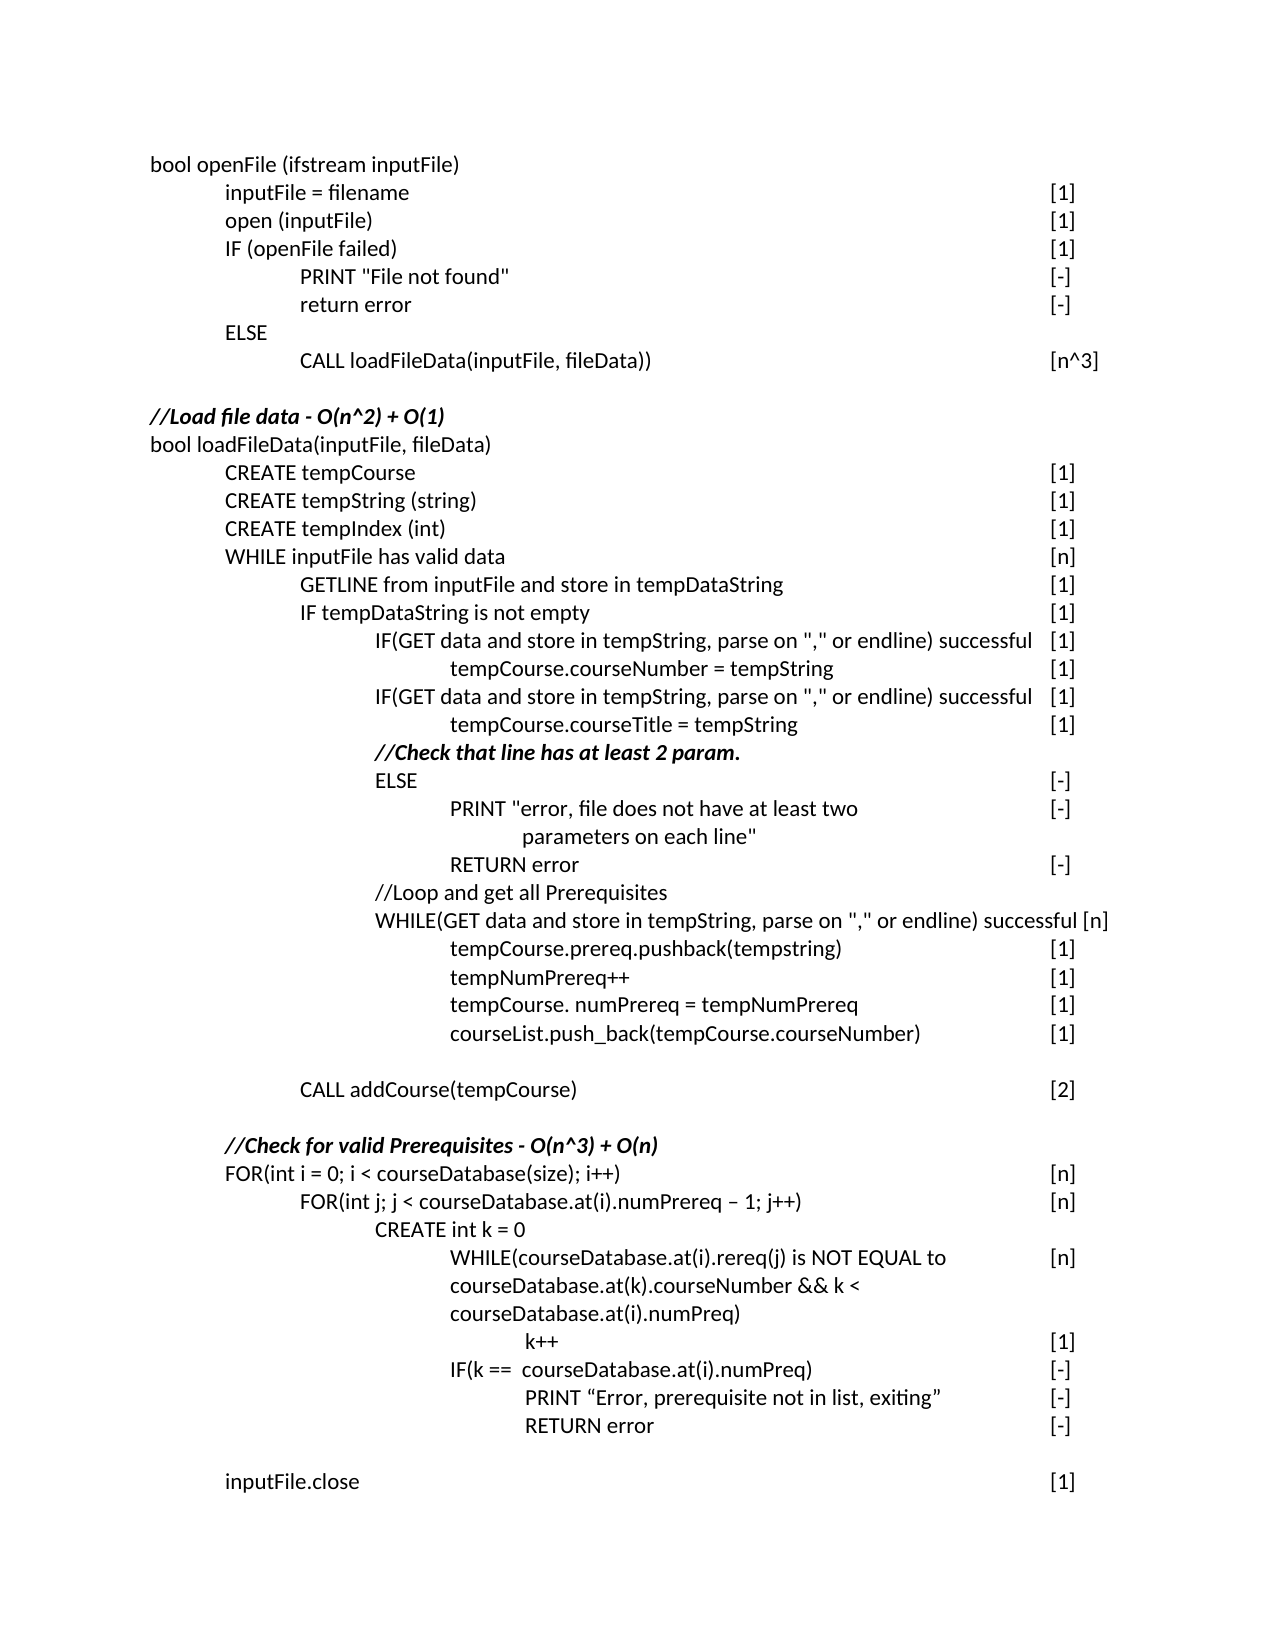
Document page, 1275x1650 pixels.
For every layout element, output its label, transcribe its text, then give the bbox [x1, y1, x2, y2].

text parameters on each line" [375, 822, 1125, 851]
text IF tempDataString is not empty [1] [150, 598, 1125, 626]
text tempCourse.prereq.pushback(tempstring) [1] [150, 934, 1125, 963]
text tempCourse.courseNumber = tempString [1] [150, 654, 1125, 682]
text inputFile = filename [1] [150, 178, 1125, 206]
text FOR(int j; j < courseDatabase.at(i).numPrereq – 1; j++) [n] [150, 1187, 1125, 1215]
text PRINT “Error, prerequisite not in list, exiting” [-] [150, 1383, 1125, 1411]
text //Check for valid Prerequisites - O(n^3) + O(n) [150, 1131, 1125, 1159]
text inputFile.close [1] [150, 1467, 1125, 1495]
text RETURN error [-] [150, 1411, 1125, 1439]
text //Loop and get all Prerequisites [150, 878, 1125, 907]
text CALL loadFileData(inputFile, fileData)) [n^3] [150, 346, 1125, 374]
text open (inputFile) [1] [150, 206, 1125, 234]
text //Check that line has at least 2 param. [150, 738, 1125, 766]
text CREATE tempCourse [1] [150, 458, 1125, 486]
text IF(GET data and store in tempString, parse on "," or endline) successful [1] [150, 682, 1125, 710]
text WHILE(courseDatabase.at(i).rereq(j) is NOT EQUAL to [n] courseDatabase.at(k).courseNumber && k < courseDatabase.at(i).numPreq) [450, 1243, 1125, 1327]
text tempCourse.courseTitle = tempString [1] [150, 710, 1125, 738]
text bool loadFileData(inputFile, fileData) [150, 430, 1125, 458]
text WHILE inputFile has valid data [n] [150, 542, 1125, 570]
text IF(k == courseDatabase.at(i).numPreq) [-] [150, 1355, 1125, 1383]
text courseList.push_back(tempCourse.courseNumber) [1] [150, 1019, 1125, 1047]
text CALL addCourse(tempCourse) [2] [150, 1075, 1125, 1103]
text PRINT "error, file does not have at least two [-] [150, 794, 1125, 822]
text tempNumPrereq++ [1] [150, 963, 1125, 991]
text tempCourse. numPrereq = tempNumPrereq [1] [150, 991, 1125, 1019]
text CREATE tempIndex (int) [1] [150, 514, 1125, 542]
text k++ [1] [150, 1327, 1125, 1355]
text ELSE [-] [150, 766, 1125, 794]
text IF (openFile failed) [1] [150, 234, 1125, 262]
text RETURN error [-] [150, 851, 1125, 878]
text //Load file data - O(n^2) + O(1) [150, 402, 1125, 430]
text bool openFile (ifstream inputFile) [150, 150, 1125, 178]
text CREATE tempString (string) [1] [150, 486, 1125, 514]
text PRINT "File not found" [-] [150, 262, 1125, 290]
text CREATE int k = 0 [150, 1215, 1125, 1243]
text FOR(int i = 0; i < courseDatabase(size); i++) [n] [150, 1159, 1125, 1187]
text ELSE [150, 318, 1125, 346]
text return error [-] [150, 290, 1125, 318]
text WHILE(GET data and store in tempString, parse on "," or endline) successful [n] [150, 907, 1125, 934]
text GETLINE from inputFile and store in tempDataString [1] [150, 570, 1125, 598]
text IF(GET data and store in tempString, parse on "," or endline) successful [1] [150, 626, 1125, 654]
